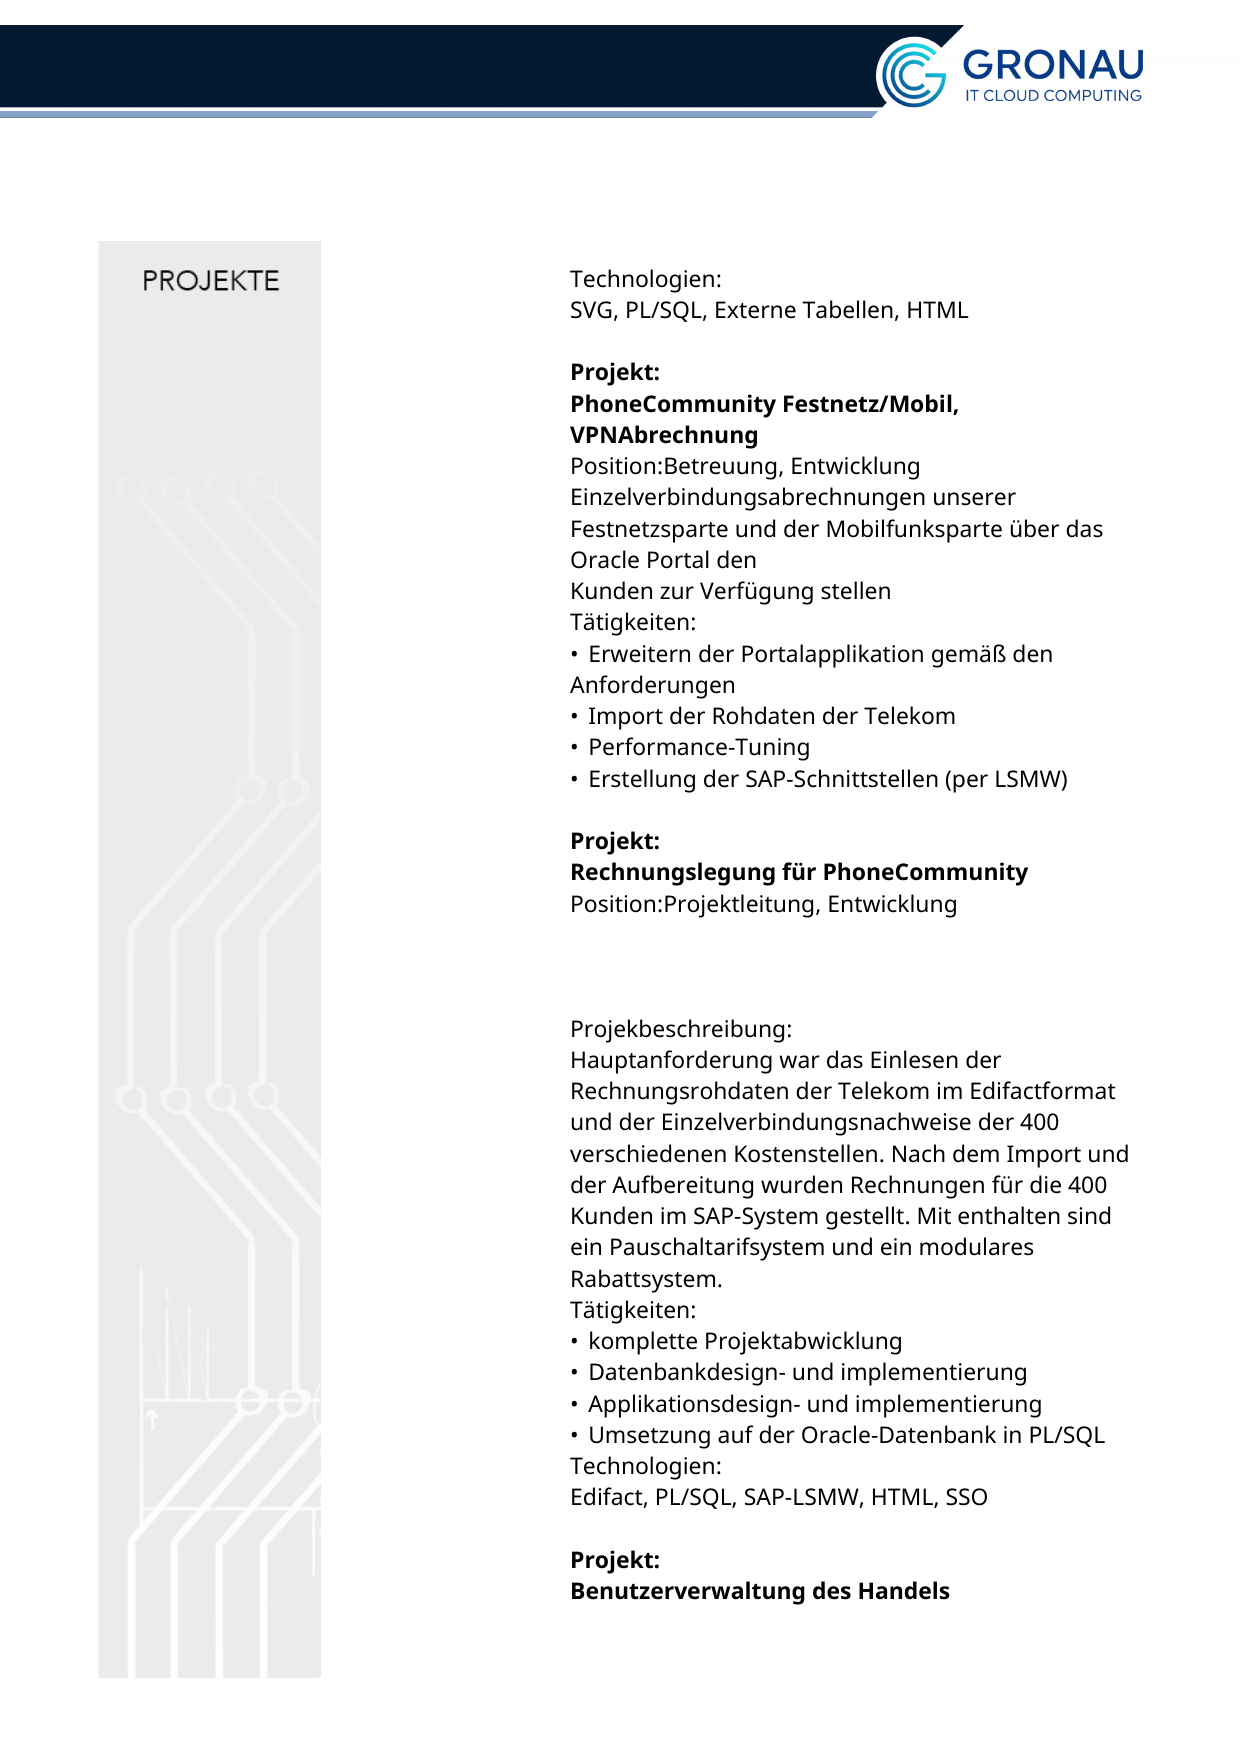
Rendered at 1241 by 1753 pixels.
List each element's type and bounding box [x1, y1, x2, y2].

picture [97, 241, 321, 1678]
picture [0, 25, 1241, 120]
